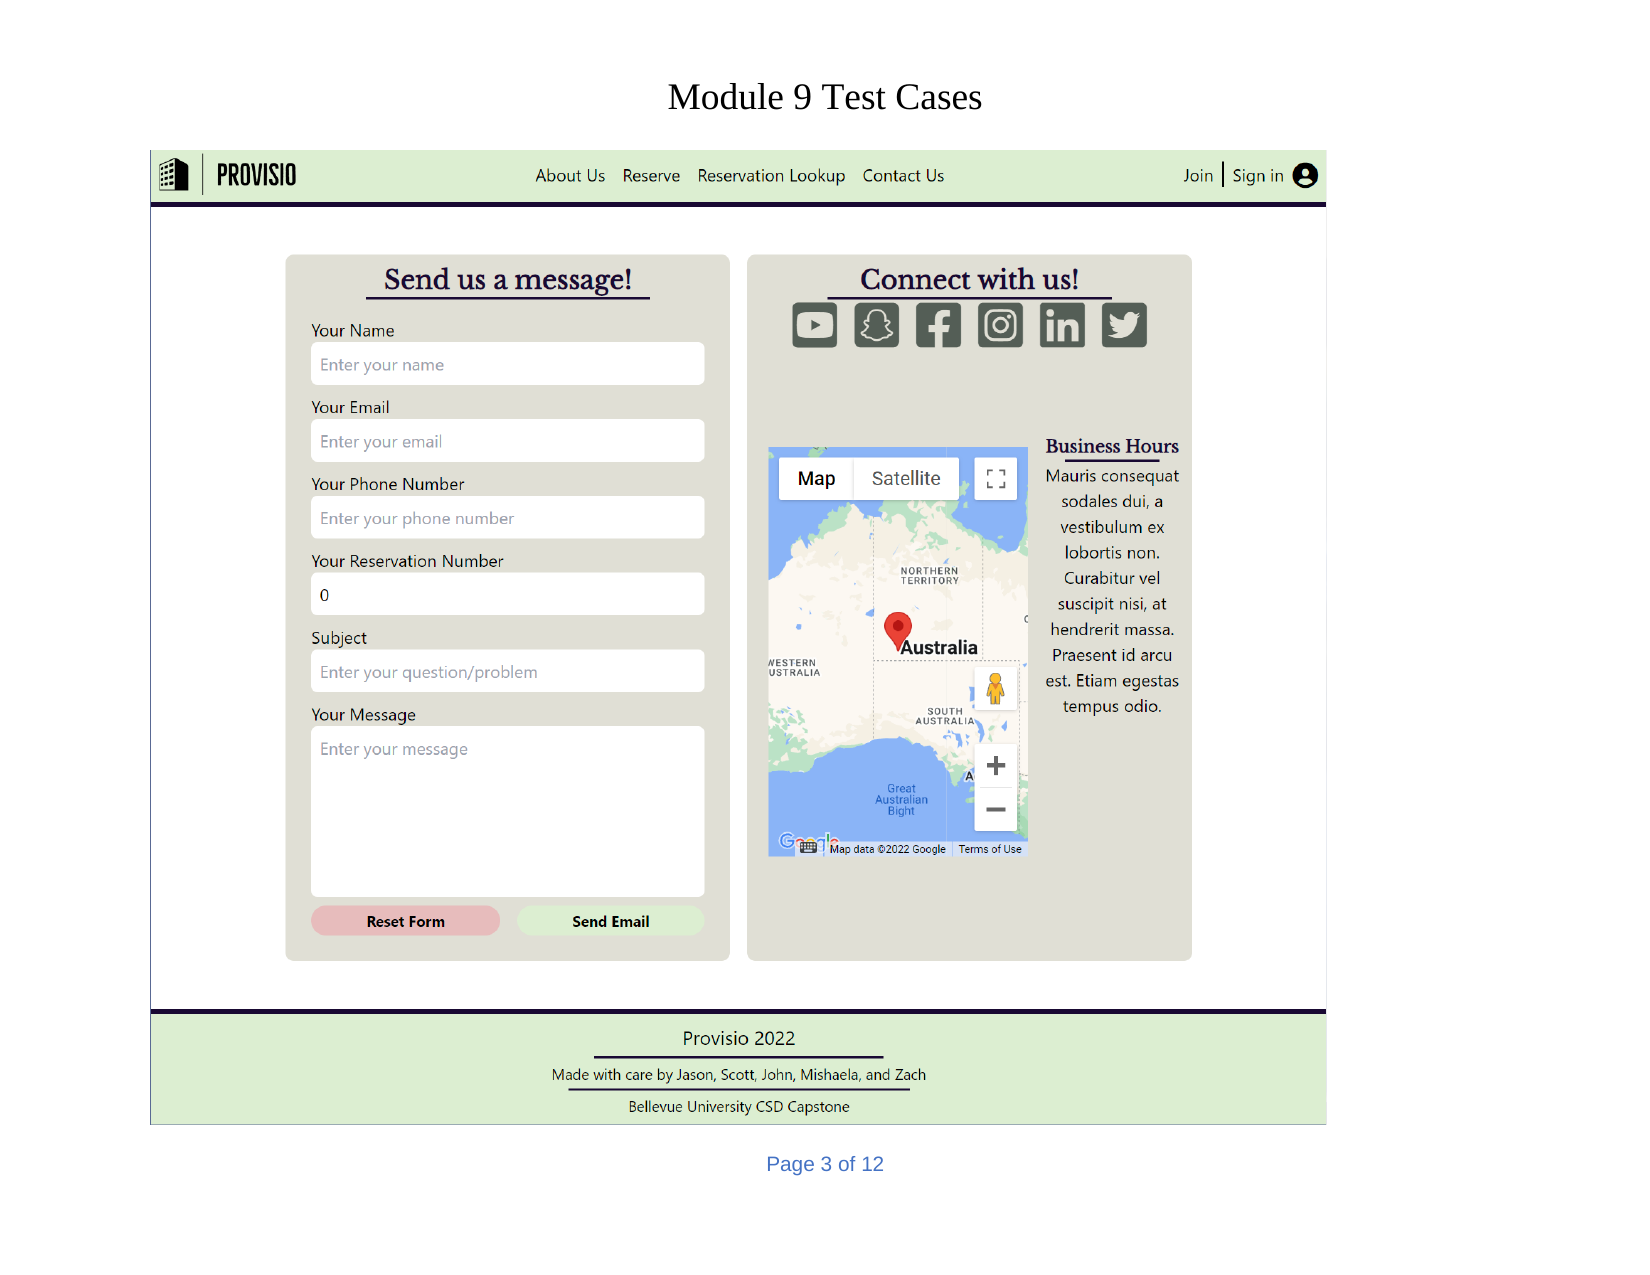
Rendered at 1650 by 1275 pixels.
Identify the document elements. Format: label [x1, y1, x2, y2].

picture [150, 150, 1327, 1125]
